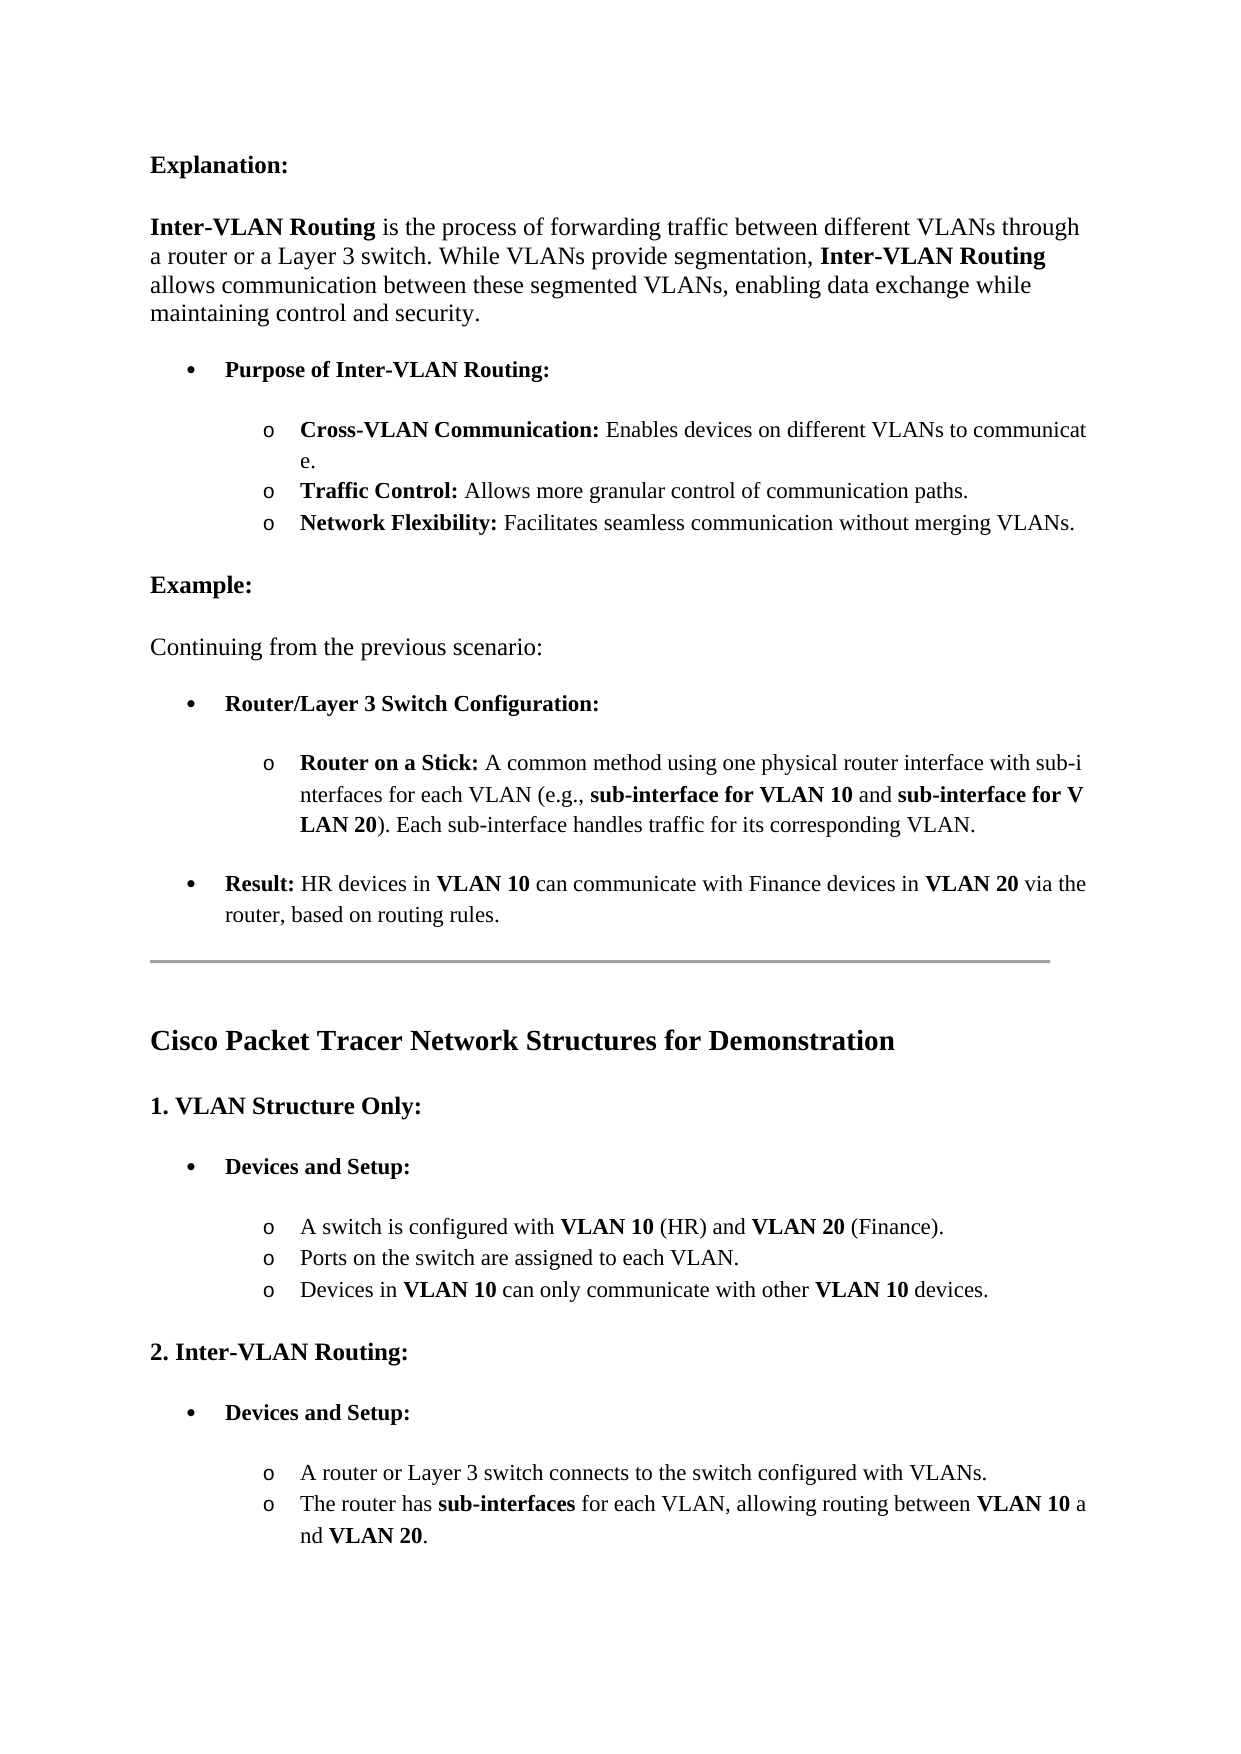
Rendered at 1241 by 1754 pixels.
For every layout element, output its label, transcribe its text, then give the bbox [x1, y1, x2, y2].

list Traffic Control: Allows more granular control of communication paths. [262, 477, 1090, 505]
list Router on a Stick: A common method using one physical router interface with sub-interfaces for each VLAN (e.g., sub-interface for VLAN 10 and sub-interface for VLAN 20). Each sub-interface handles traffic for its corresponding VLAN. [262, 749, 1090, 837]
list Network Flexibility: Facilitates seamless communication without merging VLANs. [262, 509, 1090, 537]
subtitle 2. Inter-VLAN Routing: [150, 1337, 1090, 1366]
subtitle Example: [150, 570, 1090, 599]
list Ports on the switch are assigned to each VLAN. [262, 1244, 1090, 1272]
list Devices and Setup: [187, 1153, 1090, 1180]
list Cross-VLAN Communication: Enables devices on different VLANs to communicate. [262, 416, 1090, 473]
list Router/Layer 3 Switch Configuration: [187, 690, 1090, 716]
list Devices in VLAN 10 can only communicate with other VLAN 10 devices. [262, 1276, 1090, 1304]
subtitle 1. VLAN Structure Only: [150, 1091, 1090, 1120]
list The router has sub-interfaces for each VLAN, allowing routing between VLAN 10 and VLAN 20. [262, 1490, 1090, 1548]
list Purpose of Inter-VLAN Routing: [187, 356, 1090, 383]
list Result: HR devices in VLAN 10 can communicate with Finance devices in VLAN 20 via the router, based on routing rules. [187, 870, 1090, 927]
list Devices and Setup: [187, 1399, 1090, 1426]
list A switch is configured with VLAN 10 (HR) and VLAN 20 (Finance). [262, 1213, 1090, 1240]
text Inter-VLAN Routing is the process of forwarding traffic between different VLANs through a router or a Layer 3 switch. While VLANs provide segmentation, Inter-VLAN Routing allows communication between these segmented VLANs, enabling data exchange while maintaining control and security. [150, 212, 1090, 327]
subtitle Cisco Packet Tracer Network Structures for Demonstration [150, 1023, 1090, 1057]
list A router or Layer 3 switch connects to the switch configured with VLANs. [262, 1458, 1090, 1486]
text Continuing from the previous scenario: [150, 632, 1090, 661]
subtitle Explanation: [150, 150, 1090, 179]
